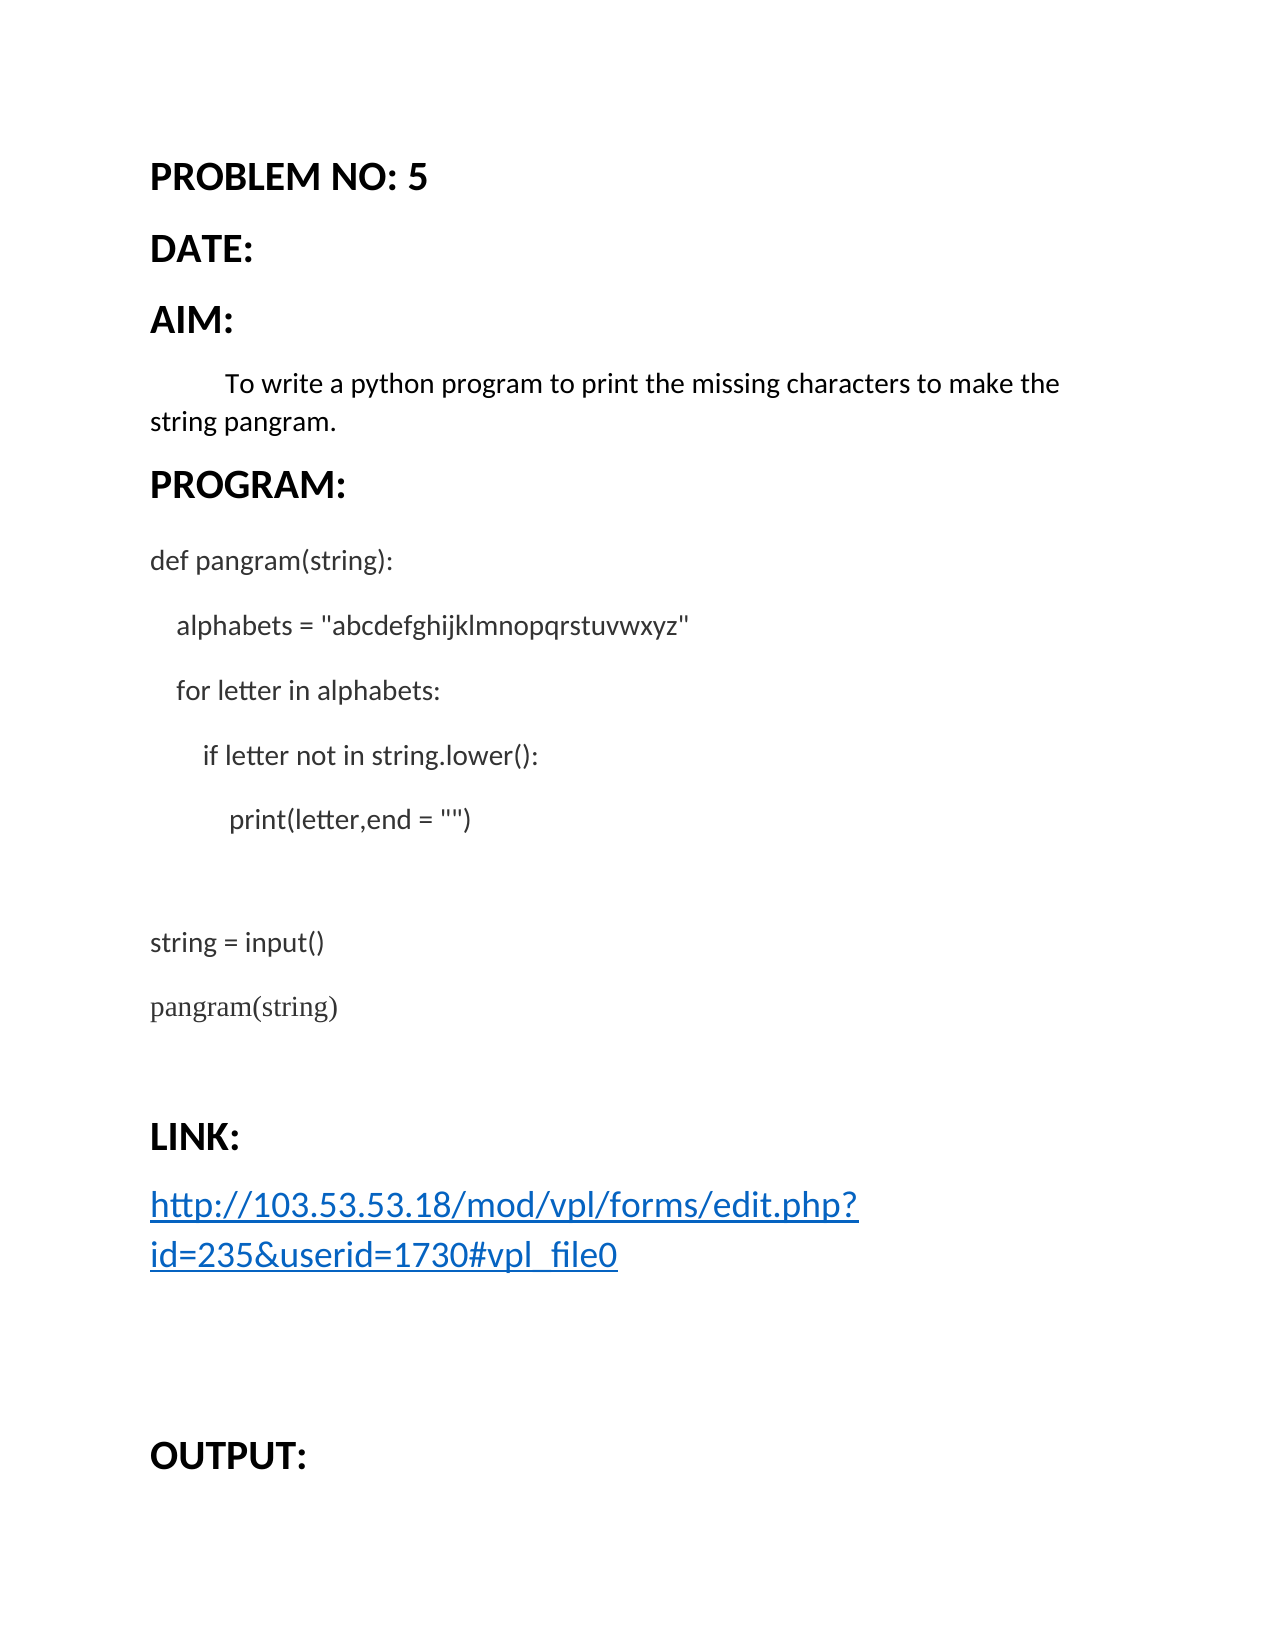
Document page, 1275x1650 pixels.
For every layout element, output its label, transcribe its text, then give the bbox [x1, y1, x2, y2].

text def pangram(string): [150, 542, 1125, 578]
text LINK: [150, 1110, 1125, 1161]
text pangram(string) [150, 989, 1125, 1022]
text PROBLEM NO: 5 [150, 150, 1125, 201]
text DATE: [150, 222, 1125, 272]
text http://103.53.53.18/mod/vpl/forms/edit.php?id=235&userid=1730#vpl_file0 [150, 1181, 1125, 1277]
text for letter in alphabets: [150, 672, 1125, 707]
text string = input() [150, 924, 1125, 960]
text PROGRAM: [150, 458, 1125, 509]
text To write a python program to print the missing characters to make the string pangram. [150, 365, 1125, 439]
text OUTPUT: [150, 1429, 1125, 1480]
text print(letter,end = "") [150, 801, 1125, 837]
text alphabets = "abcdefghijklmnopqrstuvwxyz" [150, 607, 1125, 643]
text AIM: [150, 293, 1125, 344]
text if letter not in string.lower(): [150, 737, 1125, 772]
